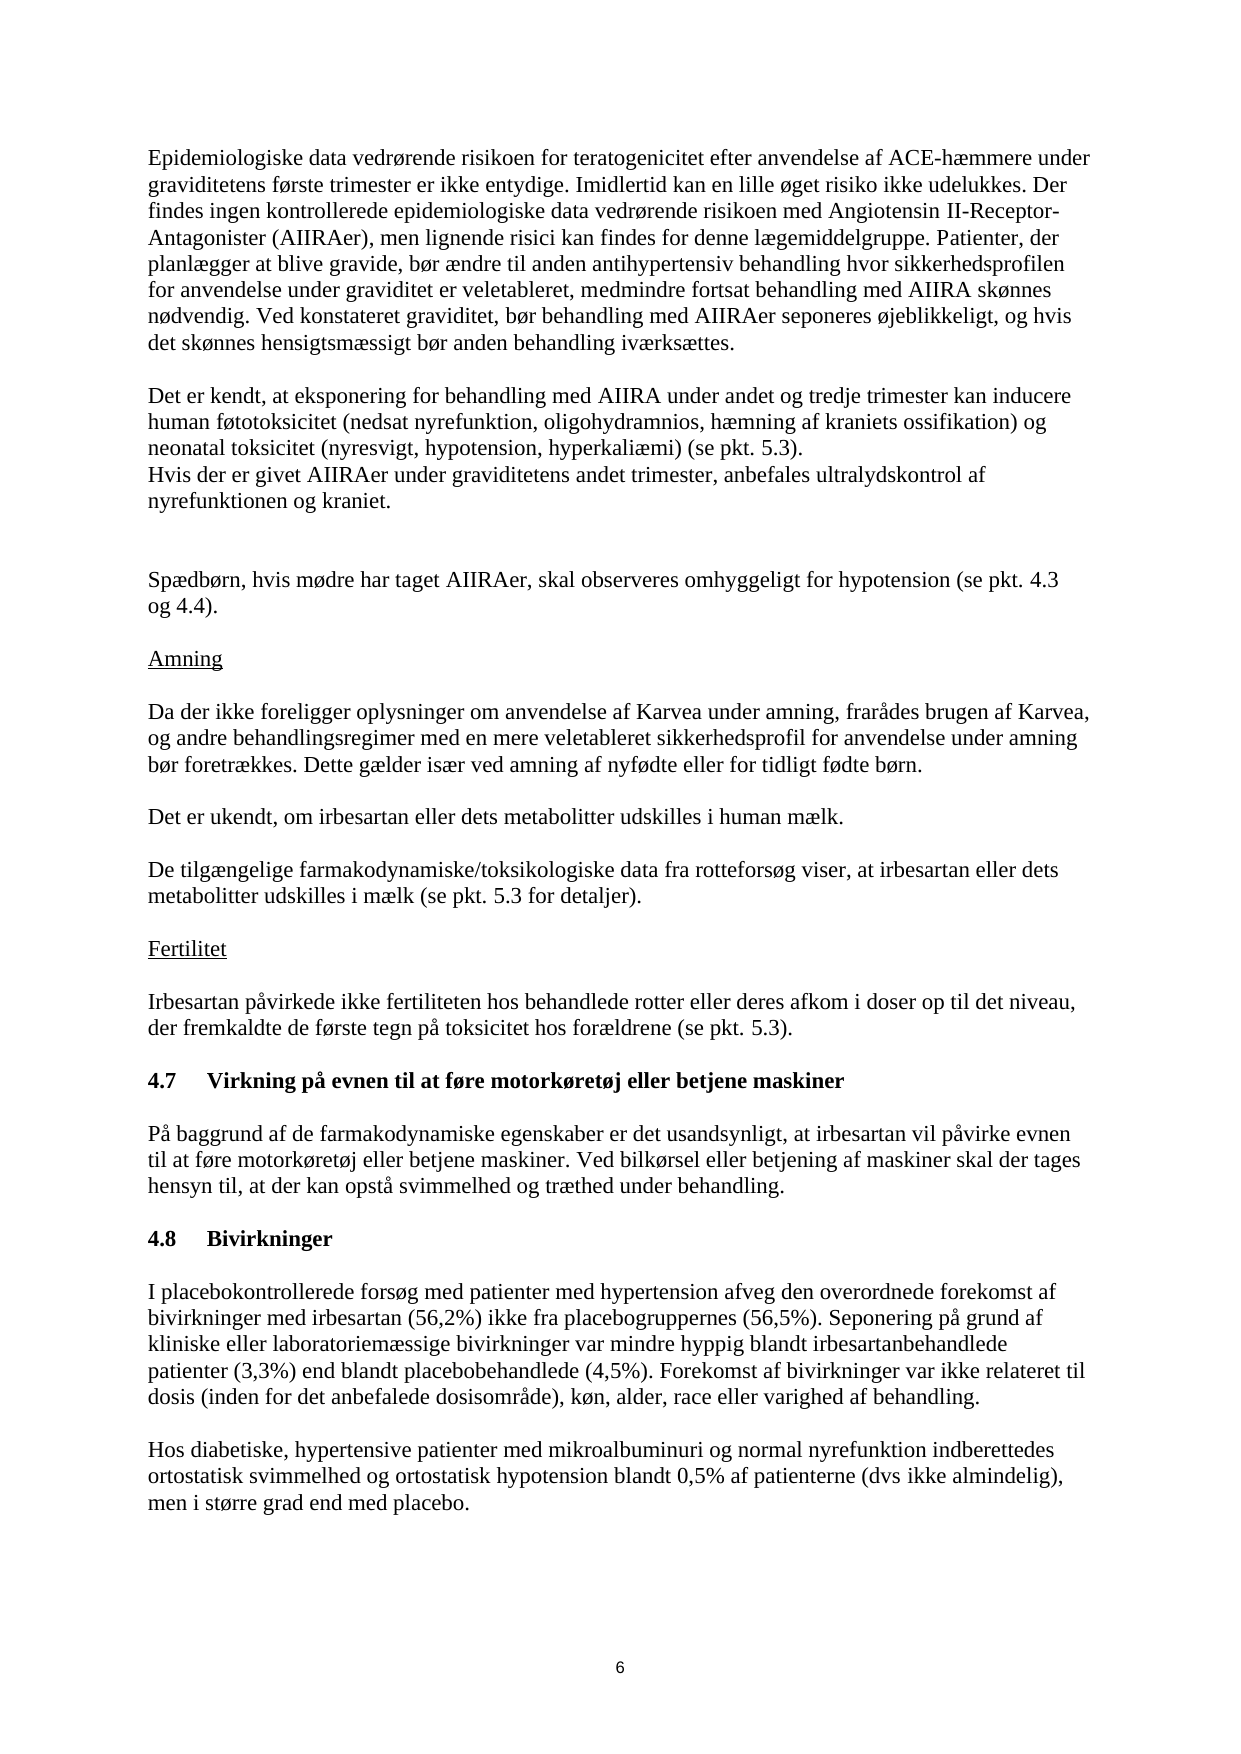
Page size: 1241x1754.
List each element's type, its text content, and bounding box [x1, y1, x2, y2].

text Hos diabetiske, hypertensive patienter med mikroalbuminuri og normal nyrefunktion indberettedes ortostatisk svimmelhed og ortostatisk hypotension blandt 0,5% af patienterne (dvs ikke almindelig), men i større grad end med placebo. [148, 1436, 1093, 1515]
text Amning [148, 645, 1093, 672]
subtitle 4.7 Virkning på evnen til at føre motorkøretøj eller betjene maskiner [148, 1067, 1093, 1093]
text De tilgængelige farmakodynamiske/toksikologiske data fra rotteforsøg viser, at irbesartan eller dets metabolitter udskilles i mælk (se pkt. 5.3 for detaljer). [148, 856, 1093, 909]
text På baggrund af de farmakodynamiske egenskaber er det usandsynligt, at irbesartan vil påvirke evnen til at føre motorkøretøj eller betjene maskiner. Ved bilkørsel eller betjening af maskiner skal der tages hensyn til, at der kan opstå svimmelhed og træthed under behandling. [148, 1119, 1093, 1199]
text Irbesartan påvirkede ikke fertiliteten hos behandlede rotter eller deres afkom i doser op til det niveau, der fremkaldte de første tegn på toksicitet hos forældrene (se pkt. 5.3). [148, 988, 1093, 1041]
text Det er ukendt, om irbesartan eller dets metabolitter udskilles i human mælk. [148, 803, 1093, 830]
text Da der ikke foreligger oplysninger om anvendelse af Karvea under amning, frarådes brugen af Karvea, og andre behandlingsregimer med en mere veletableret sikkerhedsprofil for anvendelse under amning bør foretrækkes. Dette gælder især ved amning af nyfødte eller for tidligt fødte børn. [148, 698, 1093, 777]
text Hvis der er givet AIIRAer under graviditetens andet trimester, anbefales ultralydskontrol af nyrefunktionen og kraniet. [148, 461, 1093, 513]
text Epidemiologiske data vedrørende risikoen for teratogenicitet efter anvendelse af ACE-hæmmere under graviditetens første trimester er ikke entydige. Imidlertid kan en lille øget risiko ikke udelukkes. Der findes ingen kontrollerede epidemiologiske data vedrørende risikoen med Angiotensin II-Receptor-Antagonister (AIIRAer), men lignende risici kan findes for denne lægemiddelgruppe. Patienter, der planlægger at blive gravide, bør ændre til anden antihypertensiv behandling hvor sikkerhedsprofilen for anvendelse under graviditet er veletableret, medmindre fortsat behandling med AIIRA skønnes nødvendig. Ved konstateret graviditet, bør behandling med AIIRAer seponeres øjeblikkeligt, og hvis det skønnes hensigtsmæssigt bør anden behandling iværksættes. [148, 144, 1093, 355]
text Det er kendt, at eksponering for behandling med AIIRA under andet og tredje trimester kan inducere human føtotoksicitet (nedsat nyrefunktion, oligohydramnios, hæmning af kraniets ossifikation) og neonatal toksicitet (nyresvigt, hypotension, hyperkaliæmi) (se pkt. 5.3). [148, 382, 1093, 461]
text I placebokontrollerede forsøg med patienter med hypertension afveg den overordnede forekomst af bivirkninger med irbesartan (56,2%) ikke fra placebogruppernes (56,5%). Seponering på grund af kliniske eller laboratoriemæssige bivirkninger var mindre hyppig blandt irbesartanbehandlede patienter (3,3%) end blandt placebobehandlede (4,5%). Forekomst af bivirkninger var ikke relateret til dosis (inden for det anbefalede dosisområde), køn, alder, race eller varighed af behandling. [148, 1278, 1093, 1409]
text Spædbørn, hvis mødre har taget AIIRAer, skal observeres omhyggeligt for hypotension (se pkt. 4.3 og 4.4). [148, 566, 1093, 619]
subtitle 4.8 Bivirkninger [148, 1225, 1093, 1251]
text Fertilitet [148, 935, 1093, 961]
